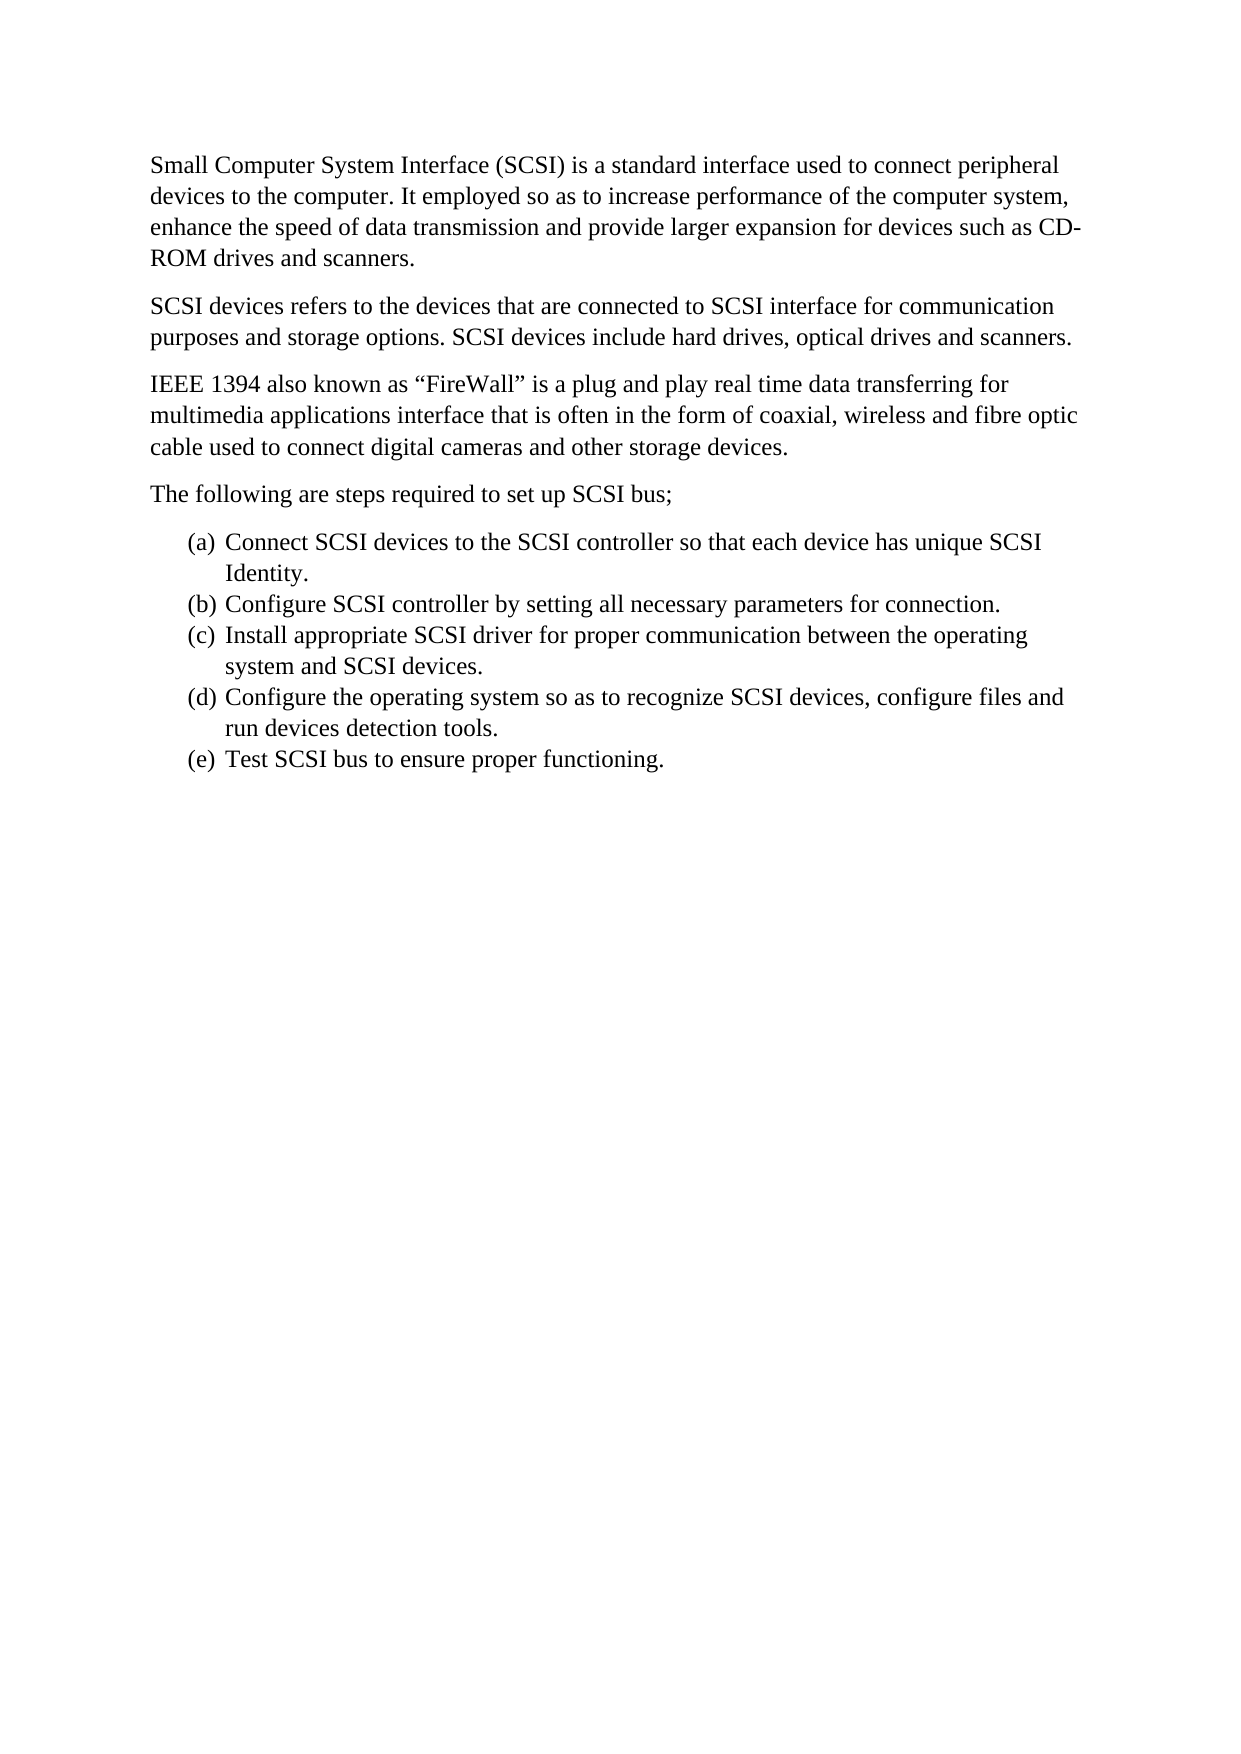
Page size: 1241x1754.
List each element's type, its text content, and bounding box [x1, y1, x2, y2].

text Small Computer System Interface (SCSI) is a standard interface used to connect peripheral devices to the computer. It employed so as to increase performance of the computer system, enhance the speed of data transmission and provide larger expansion for devices such as CD-ROM drives and scanners. [150, 150, 1090, 272]
text SCSI devices refers to the devices that are connected to SCSI interface for communication purposes and storage options. SCSI devices include hard drives, optical drives and scanners. [150, 291, 1090, 351]
list Configure the operating system so as to recognize SCSI devices, configure files and run devices detection tools. [187, 682, 1090, 742]
list Configure SCSI controller by setting all necessary parameters for connection. [187, 589, 1090, 618]
list Connect SCSI devices to the SCSI controller so that each device has unique SCSI Identity. [187, 527, 1090, 587]
list Install appropriate SCSI driver for proper communication between the operating system and SCSI devices. [187, 620, 1090, 680]
list Test SCSI bus to ensure proper functioning. [187, 744, 1090, 773]
text The following are steps required to set up SCSI bus; [150, 479, 1090, 508]
text IEEE 1394 also known as “FireWall” is a plug and play real time data transferring for multimedia applications interface that is often in the form of coaxial, wireless and fibre optic cable used to connect digital cameras and other storage devices. [150, 369, 1090, 460]
